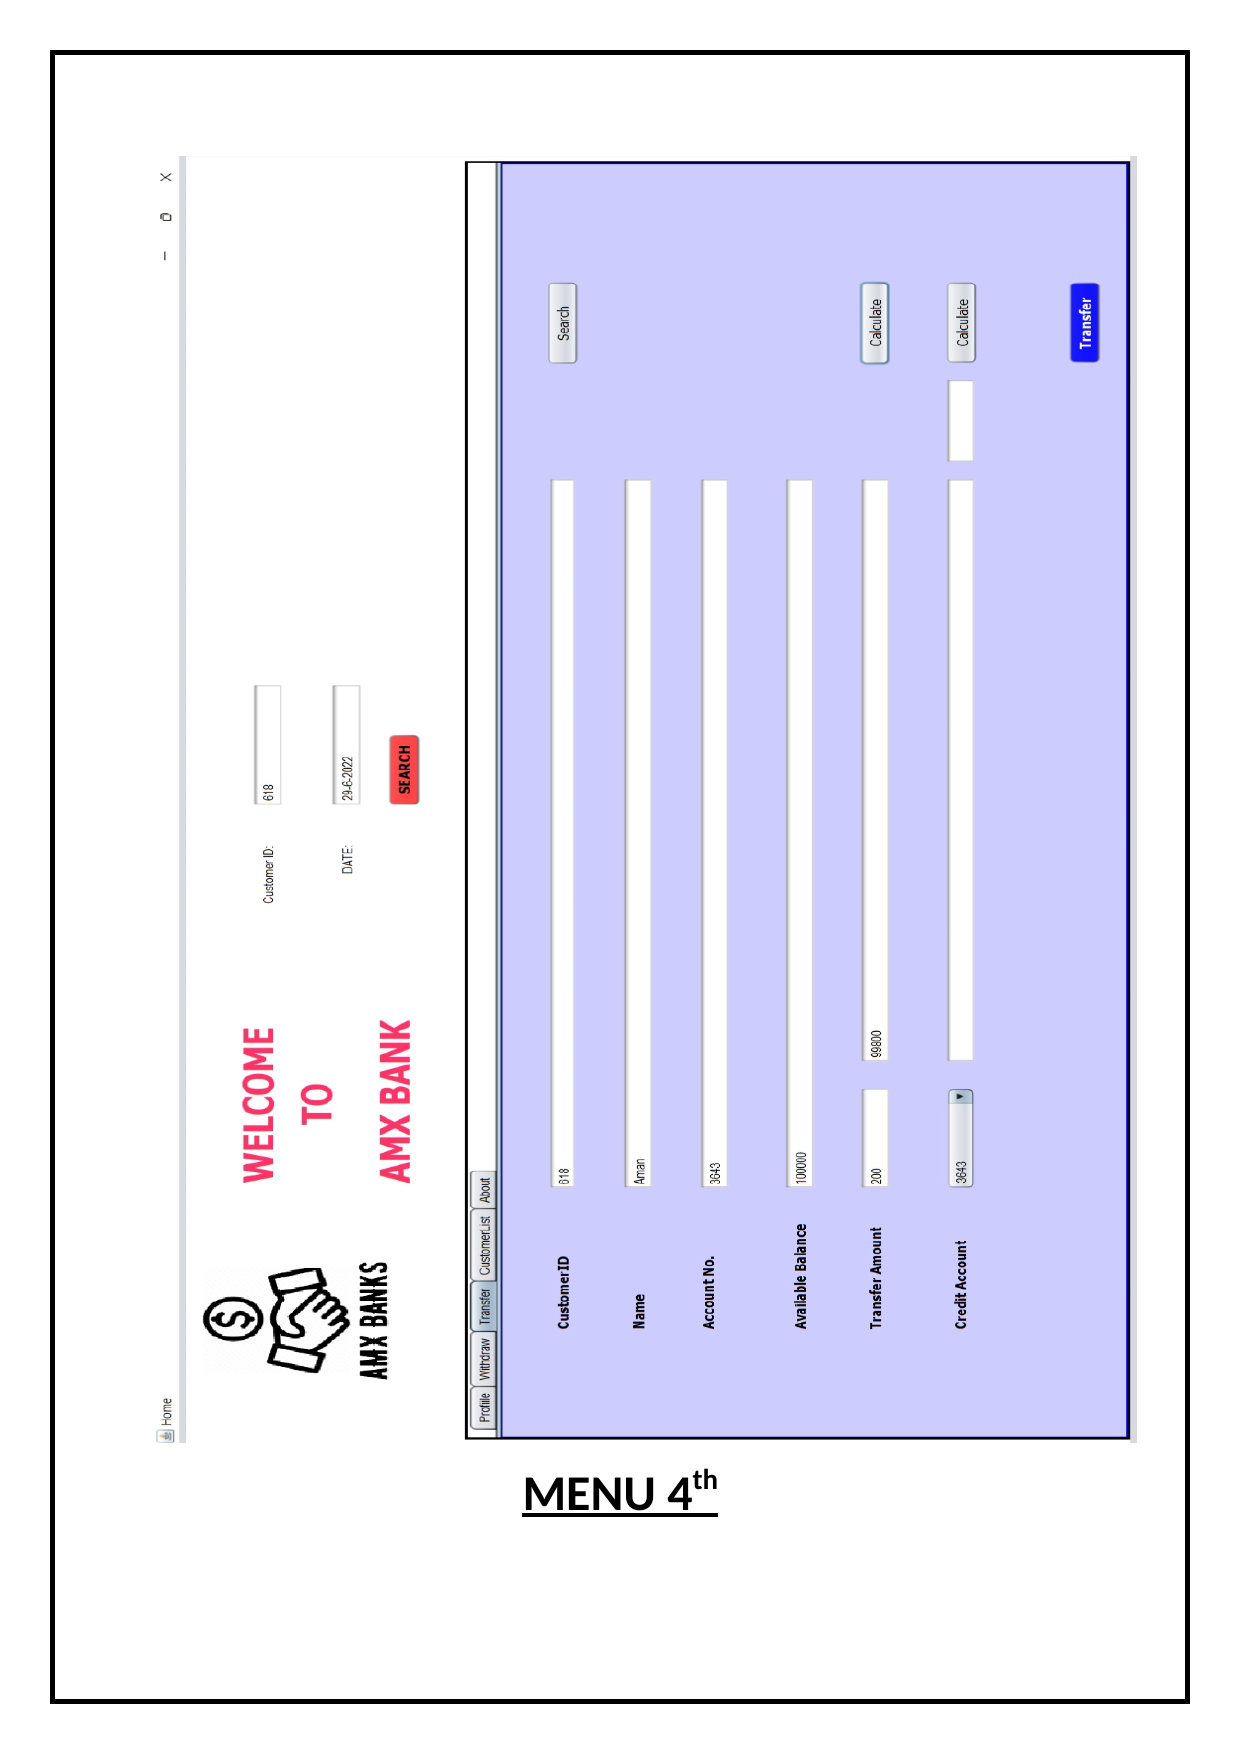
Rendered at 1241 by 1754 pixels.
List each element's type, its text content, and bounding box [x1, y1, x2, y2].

text MENU 4th [150, 1461, 1090, 1522]
picture [154, 157, 1136, 1443]
